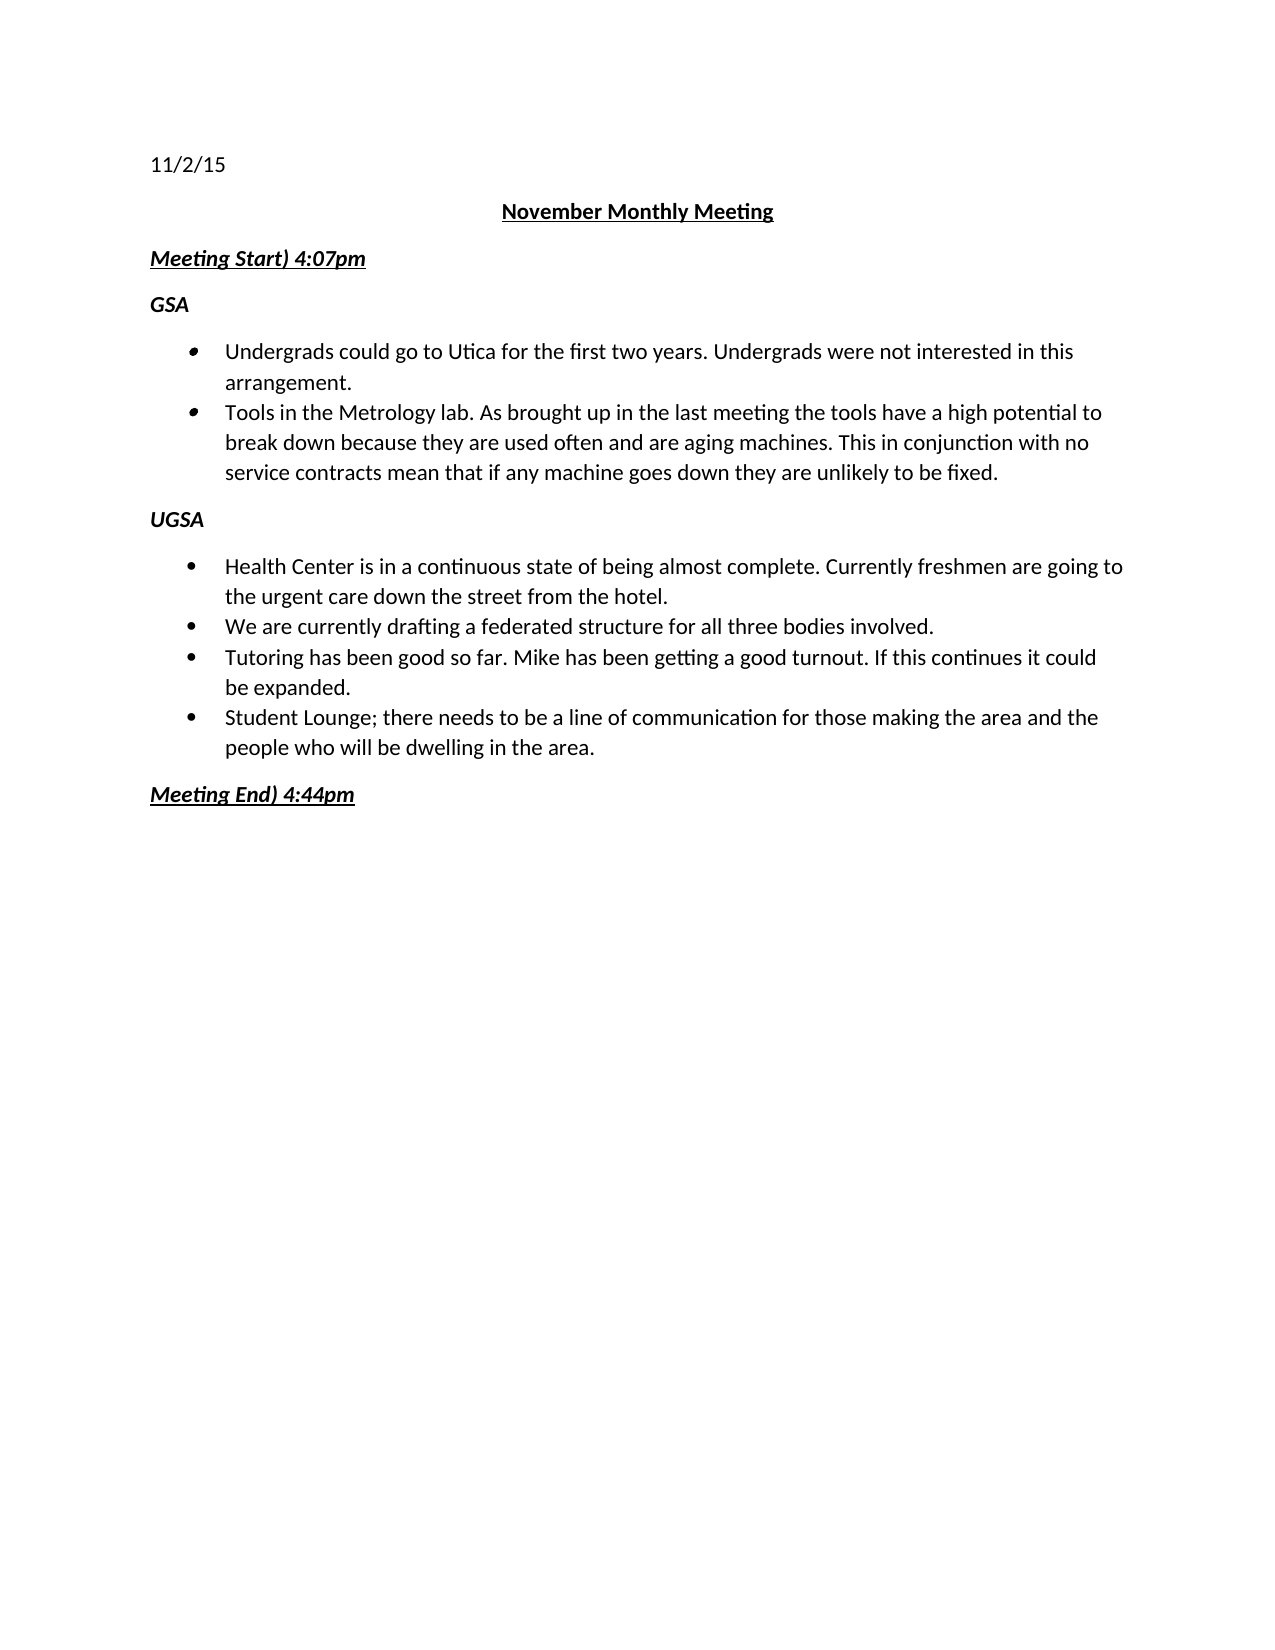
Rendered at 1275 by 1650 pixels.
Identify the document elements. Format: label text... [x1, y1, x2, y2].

list Tools in the Metrology lab. As brought up in the last meeting the tools have a high potential to break down because they are used often and are aging machines. This in conjunction with no service contracts mean that if any machine goes down they are unlikely to be fixed. [187, 398, 1125, 486]
list Student Lounge; there needs to be a line of communication for those making the area and the people who will be dwelling in the area. [187, 703, 1125, 761]
list Tutoring has been good so far. Mike has been getting a good turnout. If this continues it could be expanded. [187, 643, 1125, 701]
text UGSA [150, 505, 1125, 533]
text 11/2/15 [150, 150, 1125, 178]
text GSA [150, 291, 1125, 319]
text November Monthly Meeting [150, 197, 1125, 225]
list Health Center is in a continuous state of being almost complete. Currently freshmen are going to the urgent care down the street from the hotel. [187, 552, 1125, 610]
text Meeting Start) 4:07pm [150, 244, 1125, 272]
text Meeting End) 4:44pm [150, 780, 1125, 808]
list Undergrads could go to Utica for the first two years. Undergrads were not interested in this arrangement. [187, 337, 1125, 396]
list We are currently drafting a federated structure for all three bodies involved. [187, 612, 1125, 641]
